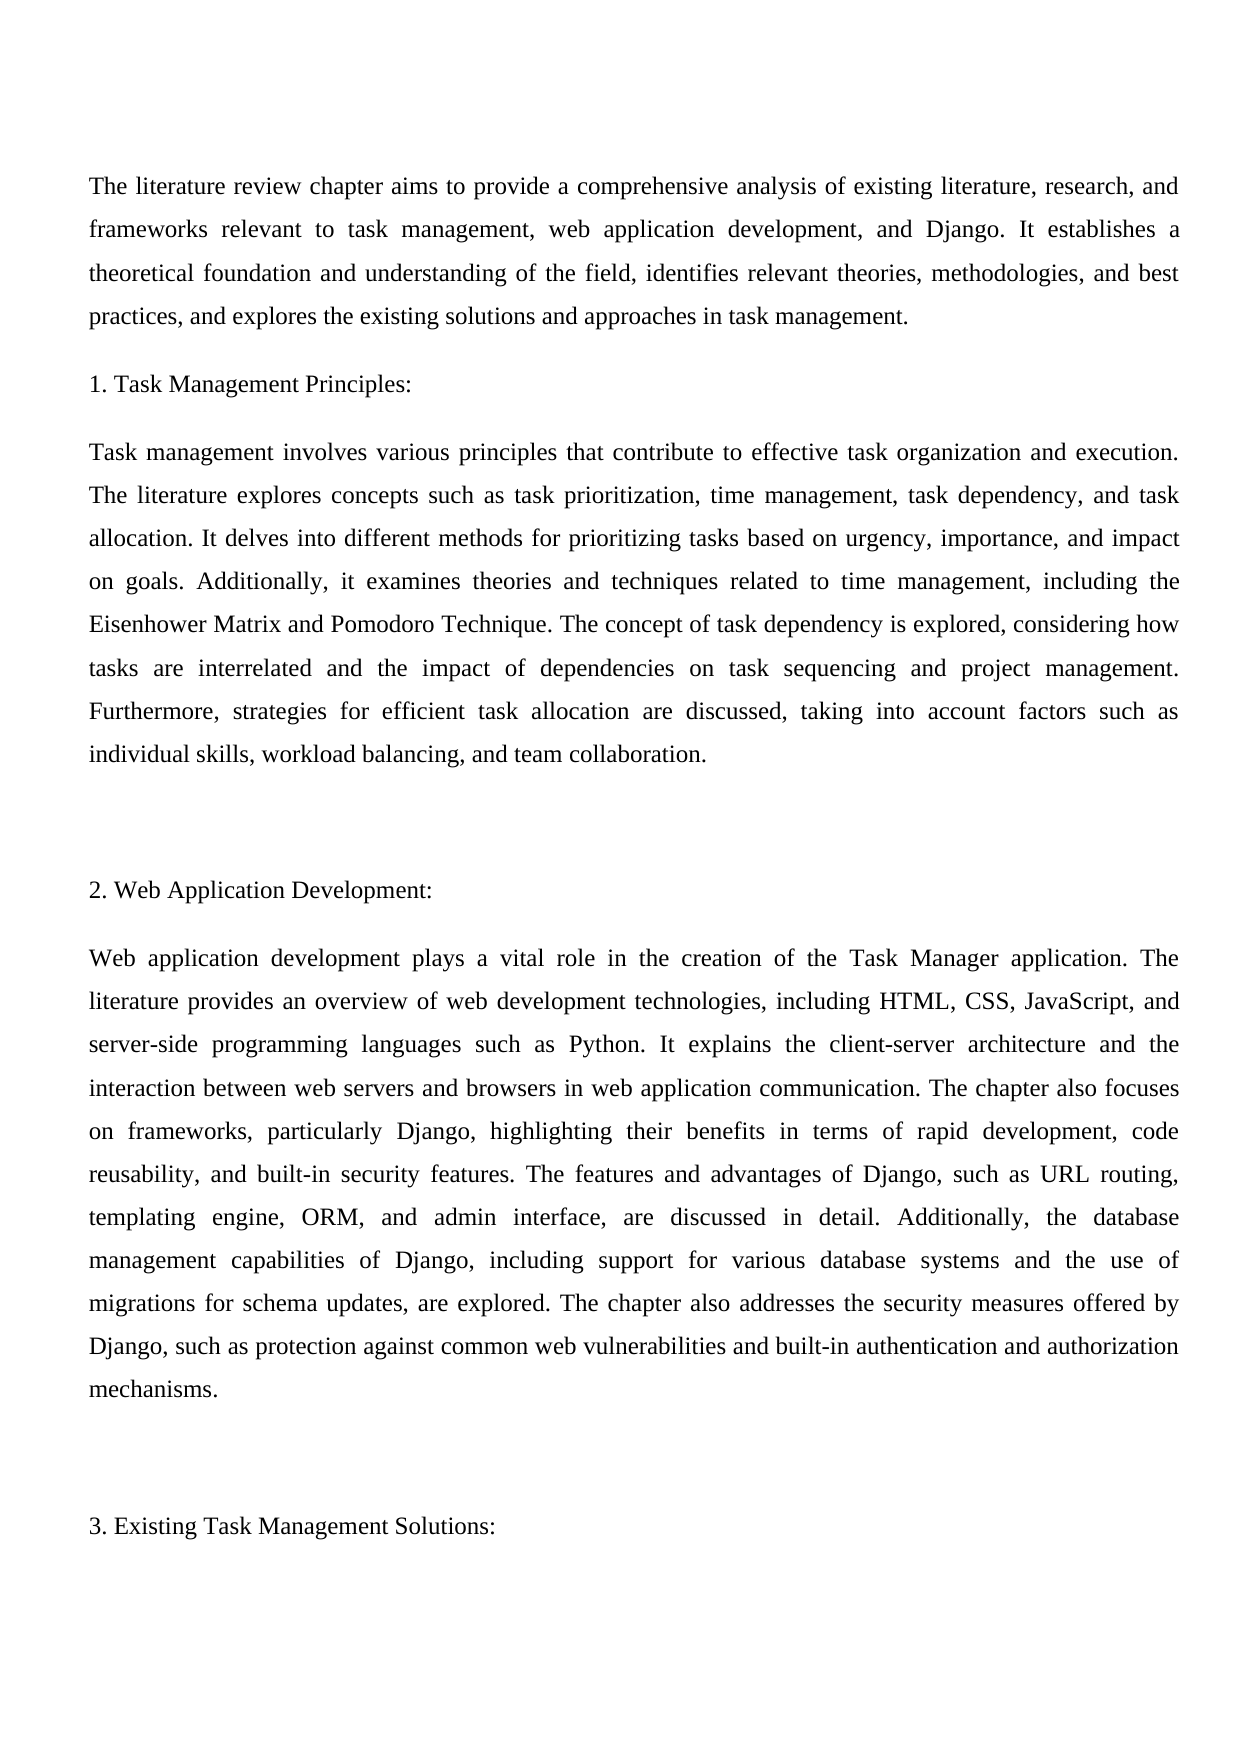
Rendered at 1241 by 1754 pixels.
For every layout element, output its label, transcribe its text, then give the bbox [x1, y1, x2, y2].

text Web application development plays a vital role in the creation of the Task Manager application. The literature provides an overview of web development technologies, including HTML, CSS, JavaScript, and server-side programming languages such as Python. It explains the client-server architecture and the interaction between web servers and browsers in web application communication. The chapter also focuses on frameworks, particularly Django, highlighting their benefits in terms of rapid development, code reusability, and built-in security features. The features and advantages of Django, such as URL routing, templating engine, ORM, and admin interface, are discussed in detail. Additionally, the database management capabilities of Django, including support for various database systems and the use of migrations for schema updates, are explored. The chapter also addresses the security measures offered by Django, such as protection against common web vulnerabilities and built-in authentication and authorization mechanisms. [88, 943, 1181, 1403]
text 1. Task Management Principles: [88, 369, 1181, 398]
text The literature review chapter aims to provide a comprehensive analysis of existing literature, research, and frameworks relevant to task management, web application development, and Django. It establishes a theoretical foundation and understanding of the field, identifies relevant theories, methodologies, and best practices, and explores the existing solutions and approaches in task management. [88, 171, 1181, 329]
text 3. Existing Task Management Solutions: [88, 1511, 1181, 1539]
text 2. Web Application Development: [88, 875, 1181, 904]
text Task management involves various principles that contribute to effective task organization and execution. The literature explores concepts such as task prioritization, time management, task dependency, and task allocation. It delves into different methods for prioritizing tasks based on urgency, importance, and impact on goals. Additionally, it examines theories and techniques related to time management, including the Eisenhower Matrix and Pomodoro Technique. The concept of task dependency is explored, considering how tasks are interrelated and the impact of dependencies on task sequencing and project management. Furthermore, strategies for efficient task allocation are discussed, taking into account factors such as individual skills, workload balancing, and team collaboration. [88, 437, 1181, 768]
